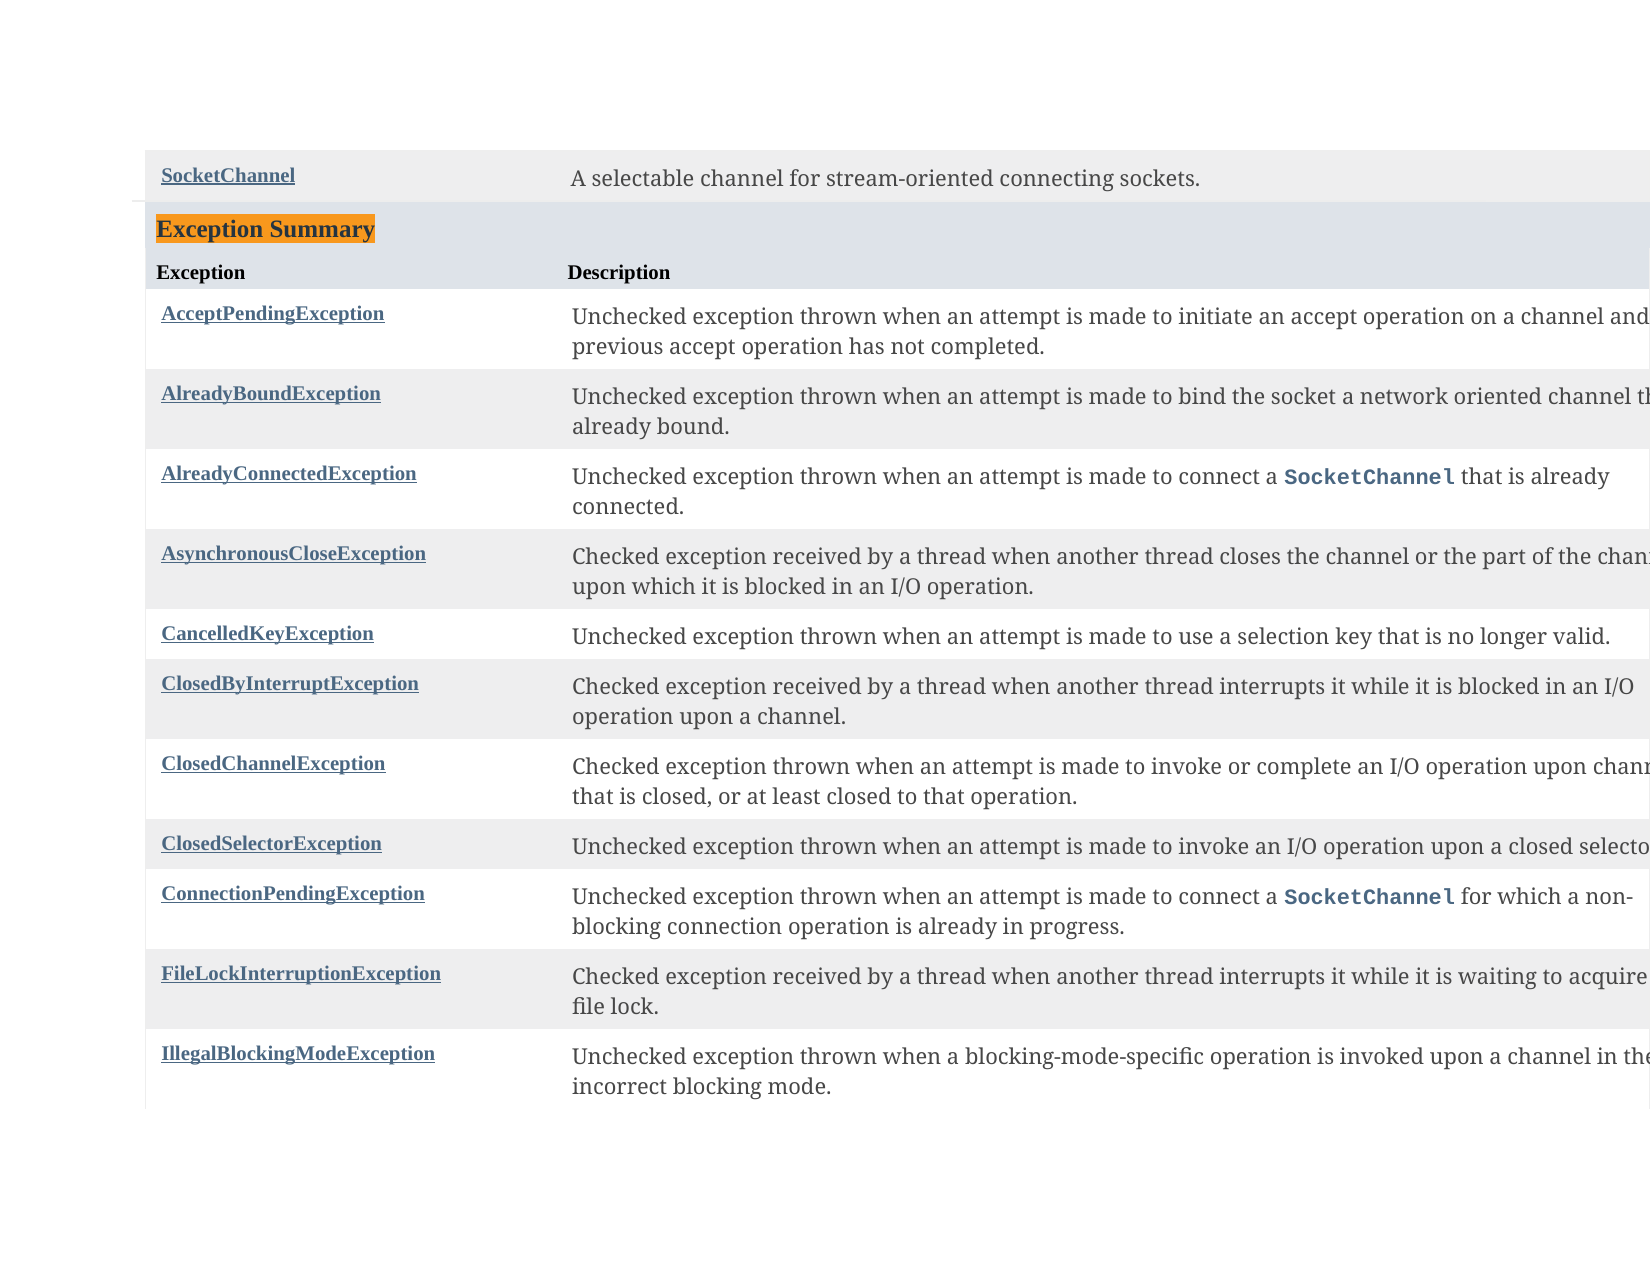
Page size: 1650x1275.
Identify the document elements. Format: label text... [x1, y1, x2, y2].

table_cell Unchecked exception thrown when an attempt is made to invoke an I/O operation upon a closed selector. [556, 819, 1649, 869]
table_cell Unchecked exception thrown when an attempt is made to bind the socket a network oriented channel that is already bound. [556, 369, 1649, 449]
table_cell ConnectionPendingException [146, 869, 556, 949]
table_cell Checked exception received by a thread when another thread interrupts it while it is waiting to acquire a file lock. [556, 949, 1649, 1029]
table_cell AlreadyConnectedException [146, 449, 556, 529]
table_cell Checked exception thrown when an attempt is made to invoke or complete an I/O operation upon channel that is closed, or at least closed to that operation. [556, 739, 1649, 818]
table_cell Checked exception received by a thread when another thread closes the channel or the part of the channel upon which it is blocked in an I/O operation. [556, 529, 1649, 609]
table_cell CancelledKeyException [146, 609, 556, 659]
table_cell ClosedSelectorException [146, 819, 556, 869]
table_cell Checked exception received by a thread when another thread interrupts it while it is blocked in an I/O operation upon a channel. [556, 659, 1649, 739]
table_cell AsynchronousCloseException [146, 529, 556, 609]
table_cell Unchecked exception thrown when an attempt is made to connect a SocketChannel for which a non-blocking connection operation is already in progress. [556, 869, 1649, 949]
table_cell Unchecked exception thrown when an attempt is made to use a selection key that is no longer valid. [556, 609, 1649, 659]
table_cell AlreadyBoundException [146, 369, 556, 449]
table_cell ClosedChannelException [146, 739, 556, 818]
table_cell IllegalBlockingModeException [146, 1029, 556, 1108]
table_cell Exception [146, 248, 556, 289]
table_header Exception Summary [145, 202, 1650, 248]
table_cell SocketChannel [146, 152, 555, 200]
table_cell AcceptPendingException [146, 289, 556, 369]
table_cell Unchecked exception thrown when an attempt is made to initiate an accept operation on a channel and a previous accept operation has not completed. [556, 289, 1649, 369]
table_cell Unchecked exception thrown when an attempt is made to connect a SocketChannel that is already connected. [556, 449, 1649, 529]
table_cell Description [556, 248, 1649, 289]
table_cell FileLockInterruptionException [146, 949, 556, 1029]
table_cell ClosedByInterruptException [146, 659, 556, 739]
table_cell A selectable channel for stream-oriented connecting sockets. [555, 152, 1649, 200]
table_cell Unchecked exception thrown when a blocking-mode-specific operation is invoked upon a channel in the incorrect blocking mode. [556, 1029, 1649, 1108]
